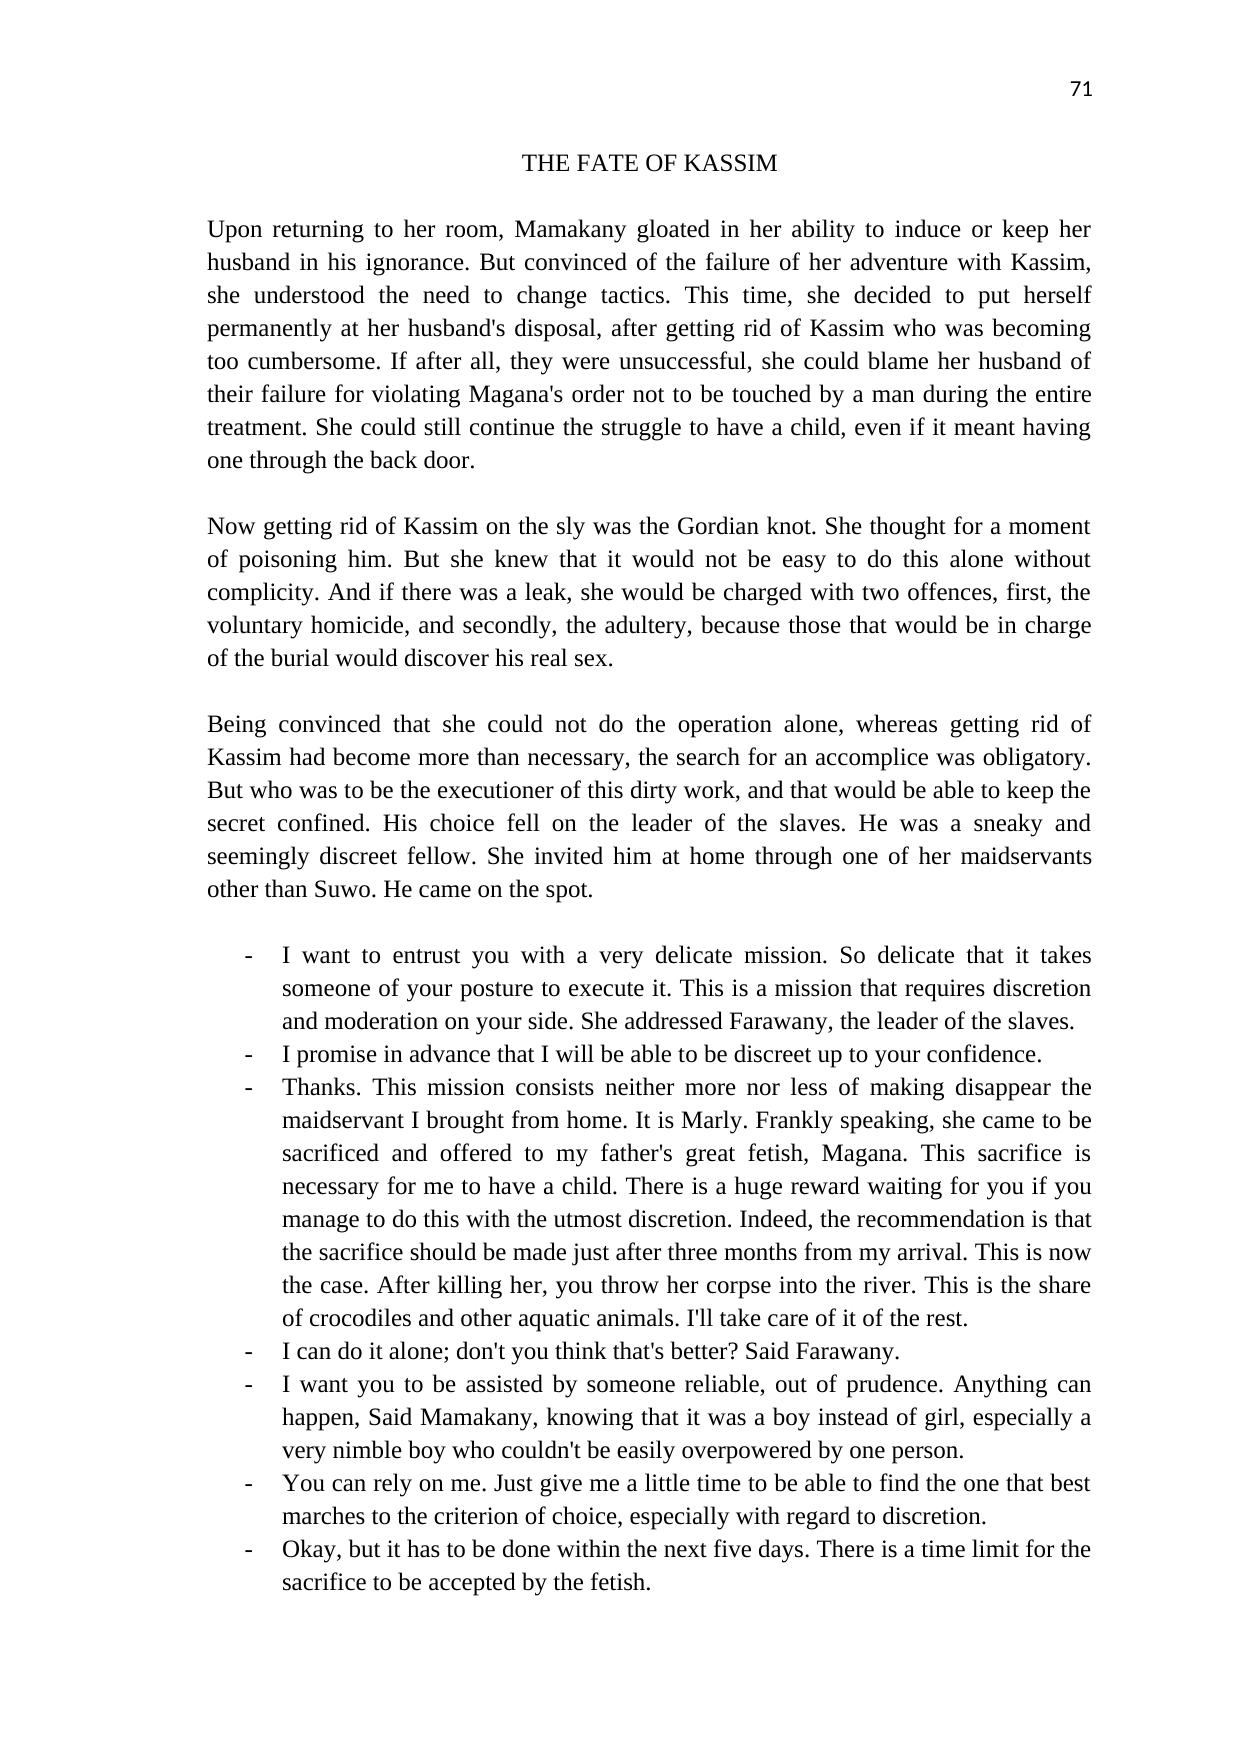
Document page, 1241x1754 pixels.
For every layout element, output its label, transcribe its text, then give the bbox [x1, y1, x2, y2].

text Now getting rid of Kassim on the sly was the Gordian knot. She thought for a moment of poisoning him. But she knew that it would not be easy to do this alone without complicity. And if there was a leak, she would be charged with two offences, first, the voluntary homicide, and secondly, the adultery, because those that would be in charge of the burial would discover his real sex. [207, 511, 1093, 672]
list I want you to be assisted by someone reliable, out of prudence. Anything can happen, Said Mamakany, knowing that it was a boy instead of girl, especially a very nimble boy who couldn't be easily overpowered by one person. [244, 1369, 1093, 1464]
list Okay, but it has to be done within the next five days. There is a time limit for the sacrifice to be accepted by the fetish. [244, 1534, 1093, 1596]
list I want to entrust you with a very delicate mission. So delicate that it takes someone of your posture to execute it. This is a mission that requires discretion and moderation on your side. She addressed Farawany, the leader of the slaves. [244, 940, 1093, 1035]
text THE FATE OF KASSIM [207, 148, 1093, 176]
list I promise in advance that I will be able to be discreet up to your confidence. [244, 1039, 1093, 1068]
text Upon returning to her room, Mamakany gloated in her ability to induce or keep her husband in his ignorance. But convinced of the failure of her adventure with Kassim, she understood the need to change tactics. This time, she decided to put herself permanently at her husband's disposal, after getting rid of Kassim who was becoming too cumbersome. If after all, they were unsuccessful, she could blame her husband of their failure for violating Magana's order not to be touched by a man during the entire treatment. She could still continue the struggle to have a child, even if it meant having one through the back door. [207, 214, 1093, 473]
list I can do it alone; don't you think that's better? Said Farawany. [244, 1336, 1093, 1365]
text Being convinced that she could not do the operation alone, whereas getting rid of Kassim had become more than necessary, the search for an accomplice was obligatory. But who was to be the executioner of this dirty work, and that would be able to keep the secret confined. His choice fell on the leader of the slaves. He was a sneaky and seemingly discreet fellow. She invited him at home through one of her maidservants other than Suwo. He came on the spot. [207, 709, 1093, 903]
list Thanks. This mission consists neither more nor less of making disappear the maidservant I brought from home. It is Marly. Frankly speaking, she came to be sacrificed and offered to my father's great fetish, Magana. This sacrifice is necessary for me to have a child. There is a huge reward waiting for you if you manage to do this with the utmost discretion. Indeed, the recommendation is that the sacrifice should be made just after three months from my arrival. This is now the case. After killing her, you throw her corpse into the river. This is the share of crocodiles and other aquatic animals. I'll take care of it of the rest. [244, 1072, 1093, 1332]
list You can rely on me. Just give me a little time to be able to find the one that best marches to the criterion of choice, especially with regard to discretion. [244, 1468, 1093, 1530]
